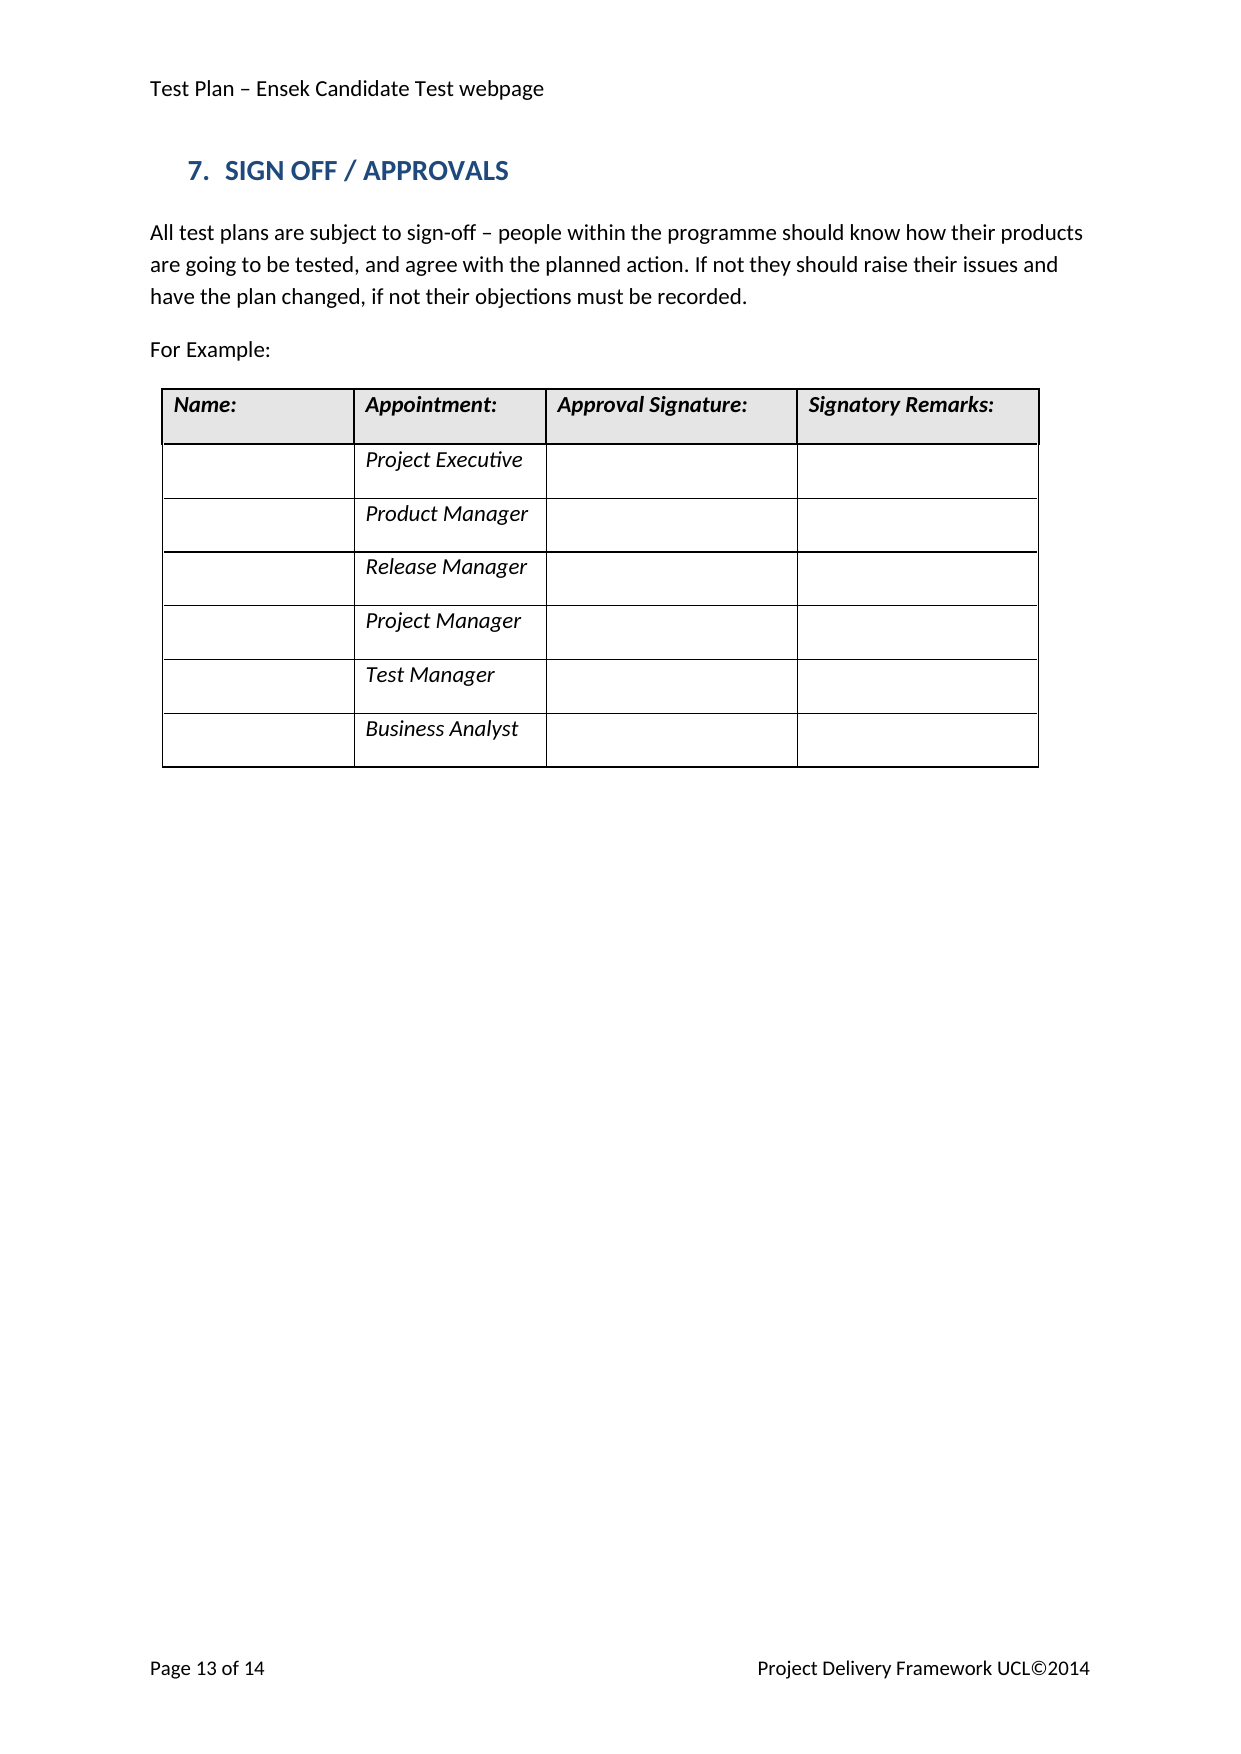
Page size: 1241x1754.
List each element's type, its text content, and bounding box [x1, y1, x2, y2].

table_cell Product Manager [355, 499, 546, 551]
table_cell Business Analyst [355, 714, 546, 766]
table_cell Project Executive [355, 445, 546, 498]
table_cell [547, 499, 797, 551]
table_cell [163, 444, 354, 498]
table_header Approval Signature: [547, 390, 796, 443]
table_cell Test Manager [355, 660, 546, 713]
table_cell [163, 499, 354, 551]
table_cell [163, 714, 354, 766]
table_header Name: [163, 390, 353, 443]
table_cell [798, 659, 1038, 713]
table_header Appointment: [355, 390, 545, 443]
table_cell [547, 660, 797, 713]
table_cell [163, 552, 354, 605]
table_cell [798, 498, 1038, 551]
table_cell [547, 714, 797, 766]
table_cell [798, 551, 1038, 605]
text For Example: [150, 335, 1090, 363]
table_cell [163, 660, 354, 713]
table_cell Release Manager [355, 553, 546, 605]
table_cell [547, 445, 797, 498]
table_cell [547, 606, 797, 659]
table_header Signatory Remarks: [798, 390, 1038, 443]
table_cell [798, 605, 1038, 659]
subtitle SIGN OFF / APPROVALS [187, 152, 1090, 187]
table_cell Project Manager [355, 606, 546, 659]
table_cell [798, 713, 1038, 766]
table_cell [547, 553, 797, 605]
table_cell [163, 606, 354, 659]
table_cell [798, 443, 1038, 498]
text All test plans are subject to sign-off – people within the programme should know how their products are going to be tested, and agree with the planned action. If not they should raise their issues and have the plan changed, if not their objections must be recorded. [150, 218, 1090, 310]
